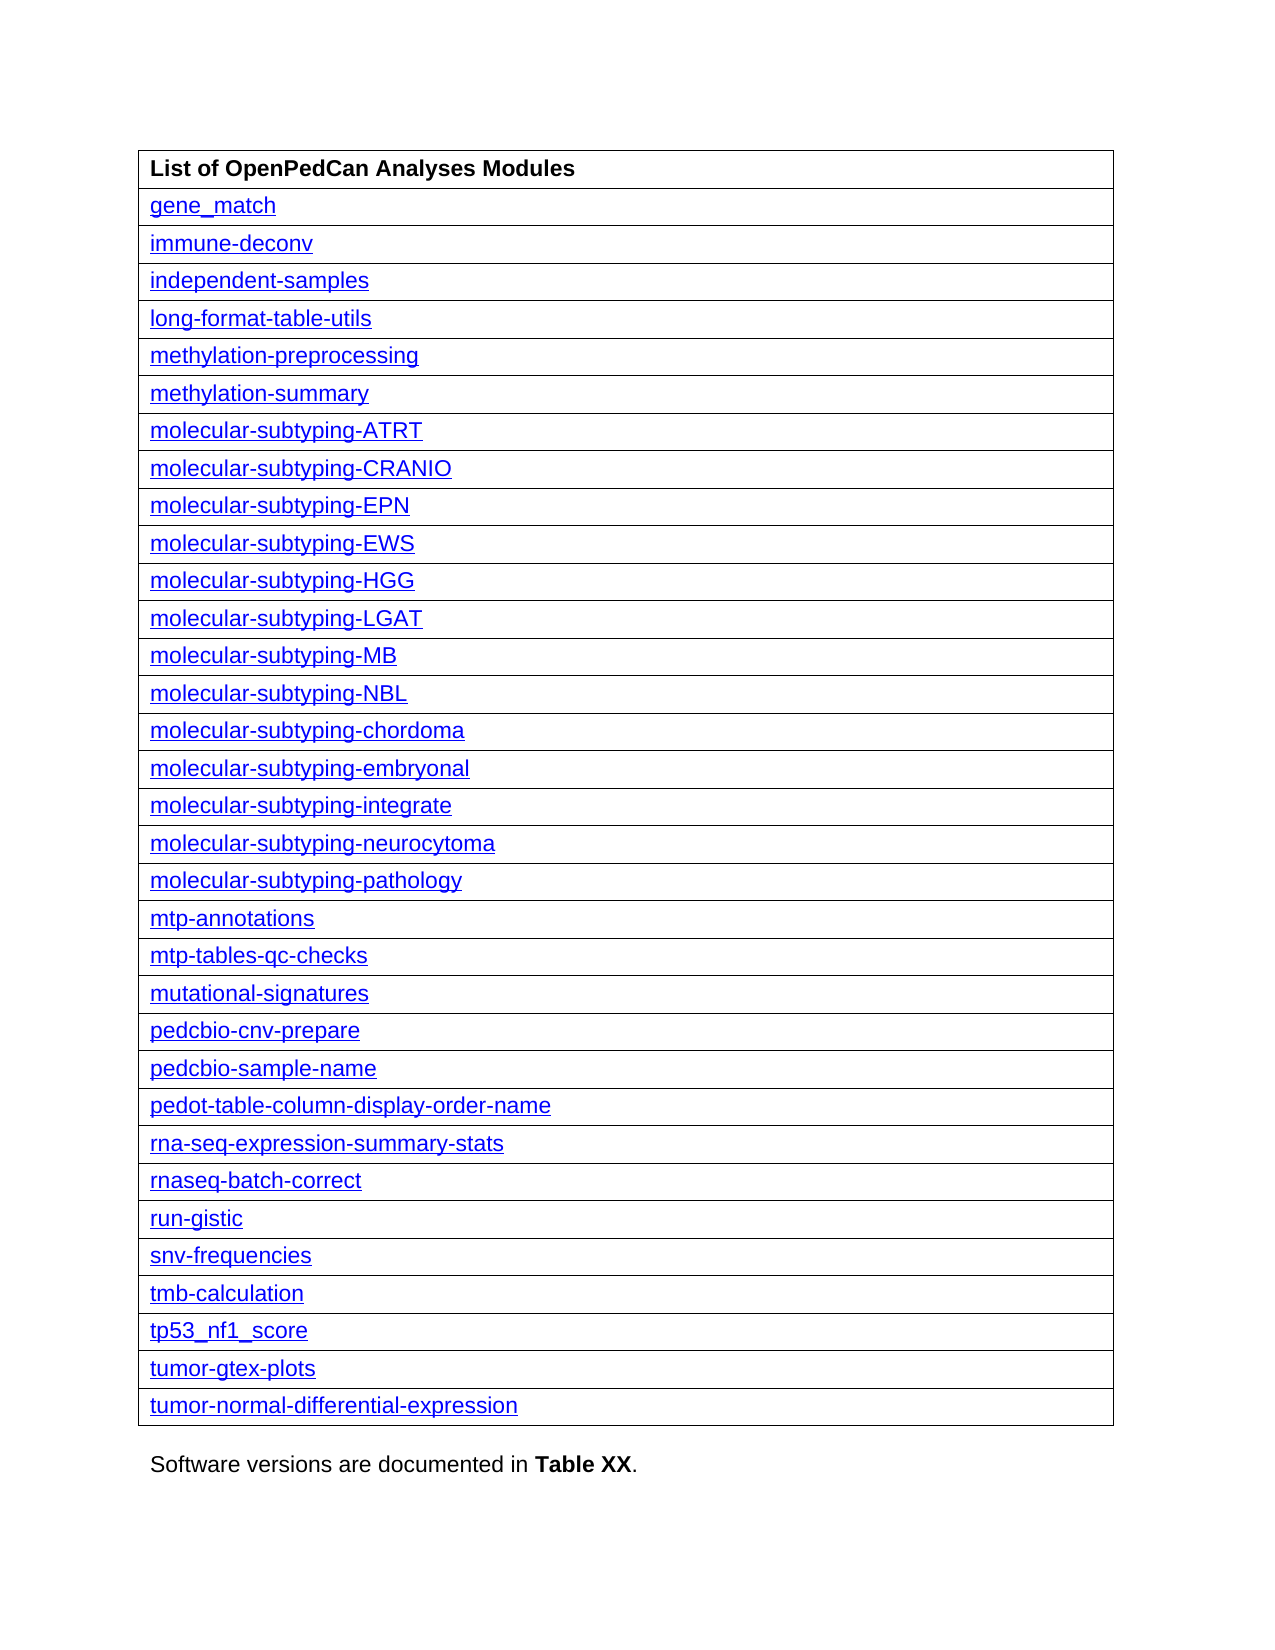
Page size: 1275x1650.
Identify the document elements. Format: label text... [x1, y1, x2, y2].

table_cell molecular-subtyping-EPN [139, 489, 1113, 525]
table_cell molecular-subtyping-MB [139, 639, 1113, 675]
table_cell pedot-table-column-display-order-name [139, 1089, 1113, 1125]
table_cell tumor-gtex-plots [139, 1351, 1113, 1387]
table_cell molecular-subtyping-ATRT [139, 414, 1113, 450]
table_cell molecular-subtyping-embryonal [139, 751, 1113, 787]
table_cell molecular-subtyping-NBL [139, 676, 1113, 712]
table_cell molecular-subtyping-neurocytoma [139, 826, 1113, 862]
table_cell mtp-annotations [139, 901, 1113, 937]
table_cell tp53_nf1_score [139, 1314, 1113, 1350]
table_cell molecular-subtyping-integrate [139, 789, 1113, 825]
table_cell molecular-subtyping-LGAT [139, 601, 1113, 637]
table_cell tmb-calculation [139, 1276, 1113, 1312]
table_cell gene_match [139, 189, 1113, 225]
table_cell methylation-preprocessing [139, 339, 1113, 375]
table_cell tumor-normal-differential-expression [139, 1389, 1113, 1425]
table_cell immune-deconv [139, 226, 1113, 262]
table_cell mtp-tables-qc-checks [139, 939, 1113, 975]
table_cell rna-seq-expression-summary-stats [139, 1126, 1113, 1162]
table_cell pedcbio-sample-name [139, 1051, 1113, 1087]
table_cell rnaseq-batch-correct [139, 1164, 1113, 1200]
table_cell molecular-subtyping-EWS [139, 526, 1113, 562]
text Software versions are documented in Table XX. [150, 1451, 1125, 1477]
table_cell methylation-summary [139, 376, 1113, 412]
table_header List of OpenPedCan Analyses Modules [139, 151, 1113, 187]
table_cell snv-frequencies [139, 1239, 1113, 1275]
table_cell molecular-subtyping-chordoma [139, 714, 1113, 750]
table_cell independent-samples [139, 264, 1113, 300]
table_cell run-gistic [139, 1201, 1113, 1237]
table_cell molecular-subtyping-CRANIO [139, 451, 1113, 487]
table_cell molecular-subtyping-HGG [139, 564, 1113, 600]
table_cell molecular-subtyping-pathology [139, 864, 1113, 900]
table_cell pedcbio-cnv-prepare [139, 1014, 1113, 1050]
table_cell long-format-table-utils [139, 301, 1113, 337]
table_cell mutational-signatures [139, 976, 1113, 1012]
